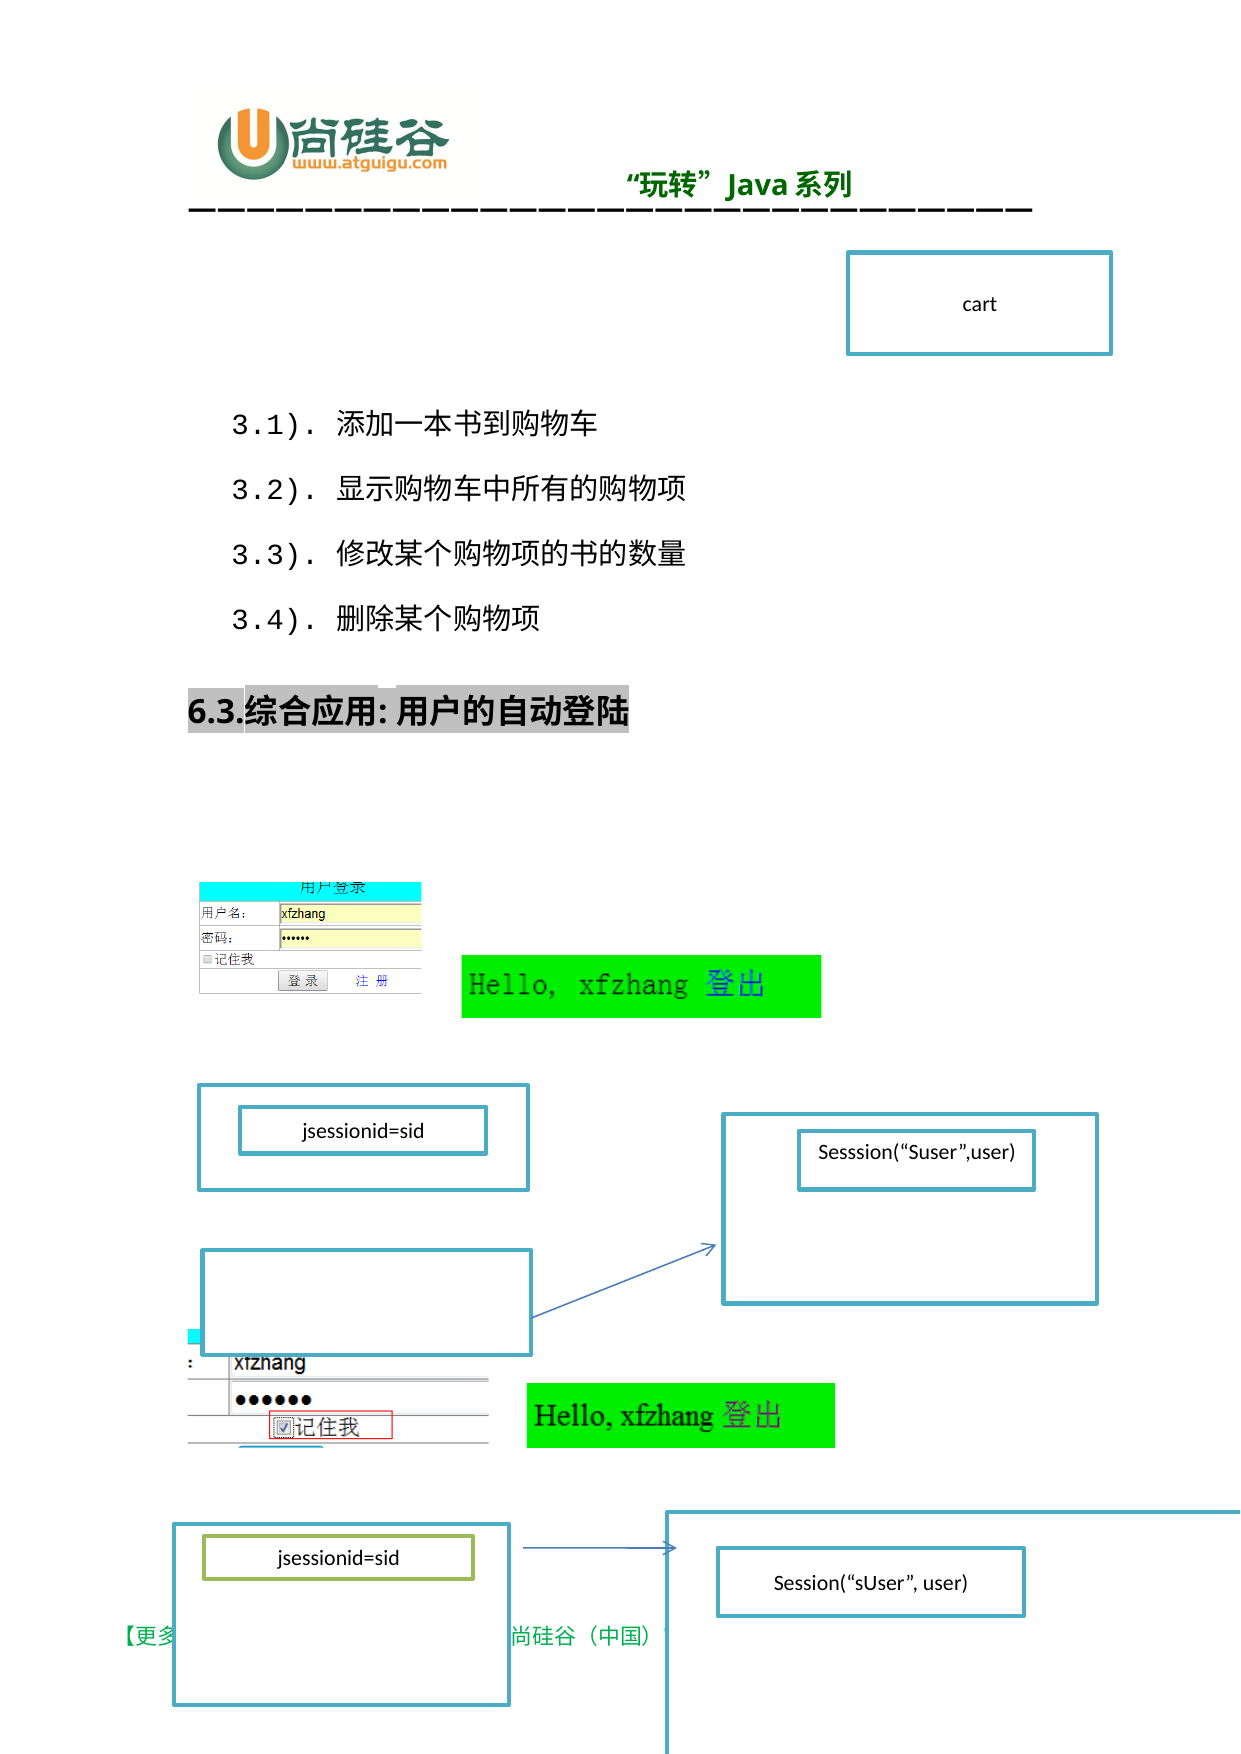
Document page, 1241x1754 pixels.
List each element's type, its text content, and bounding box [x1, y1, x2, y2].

text 3.3). 修改某个购物项的书的数量 [187, 519, 1053, 584]
picture [187, 88, 479, 196]
picture [451, 955, 822, 1018]
picture [187, 1329, 489, 1448]
subtitle 6.3.综合应用: 用户的自动登陆 [187, 676, 1053, 741]
text 3.4). 删除某个购物项 [187, 584, 1053, 649]
text 3.2). 显示购物车中所有的购物项 [187, 454, 1053, 519]
picture [513, 1383, 836, 1448]
text 3.1). 添加一本书到购物车 [187, 389, 1053, 454]
picture [187, 882, 422, 1018]
